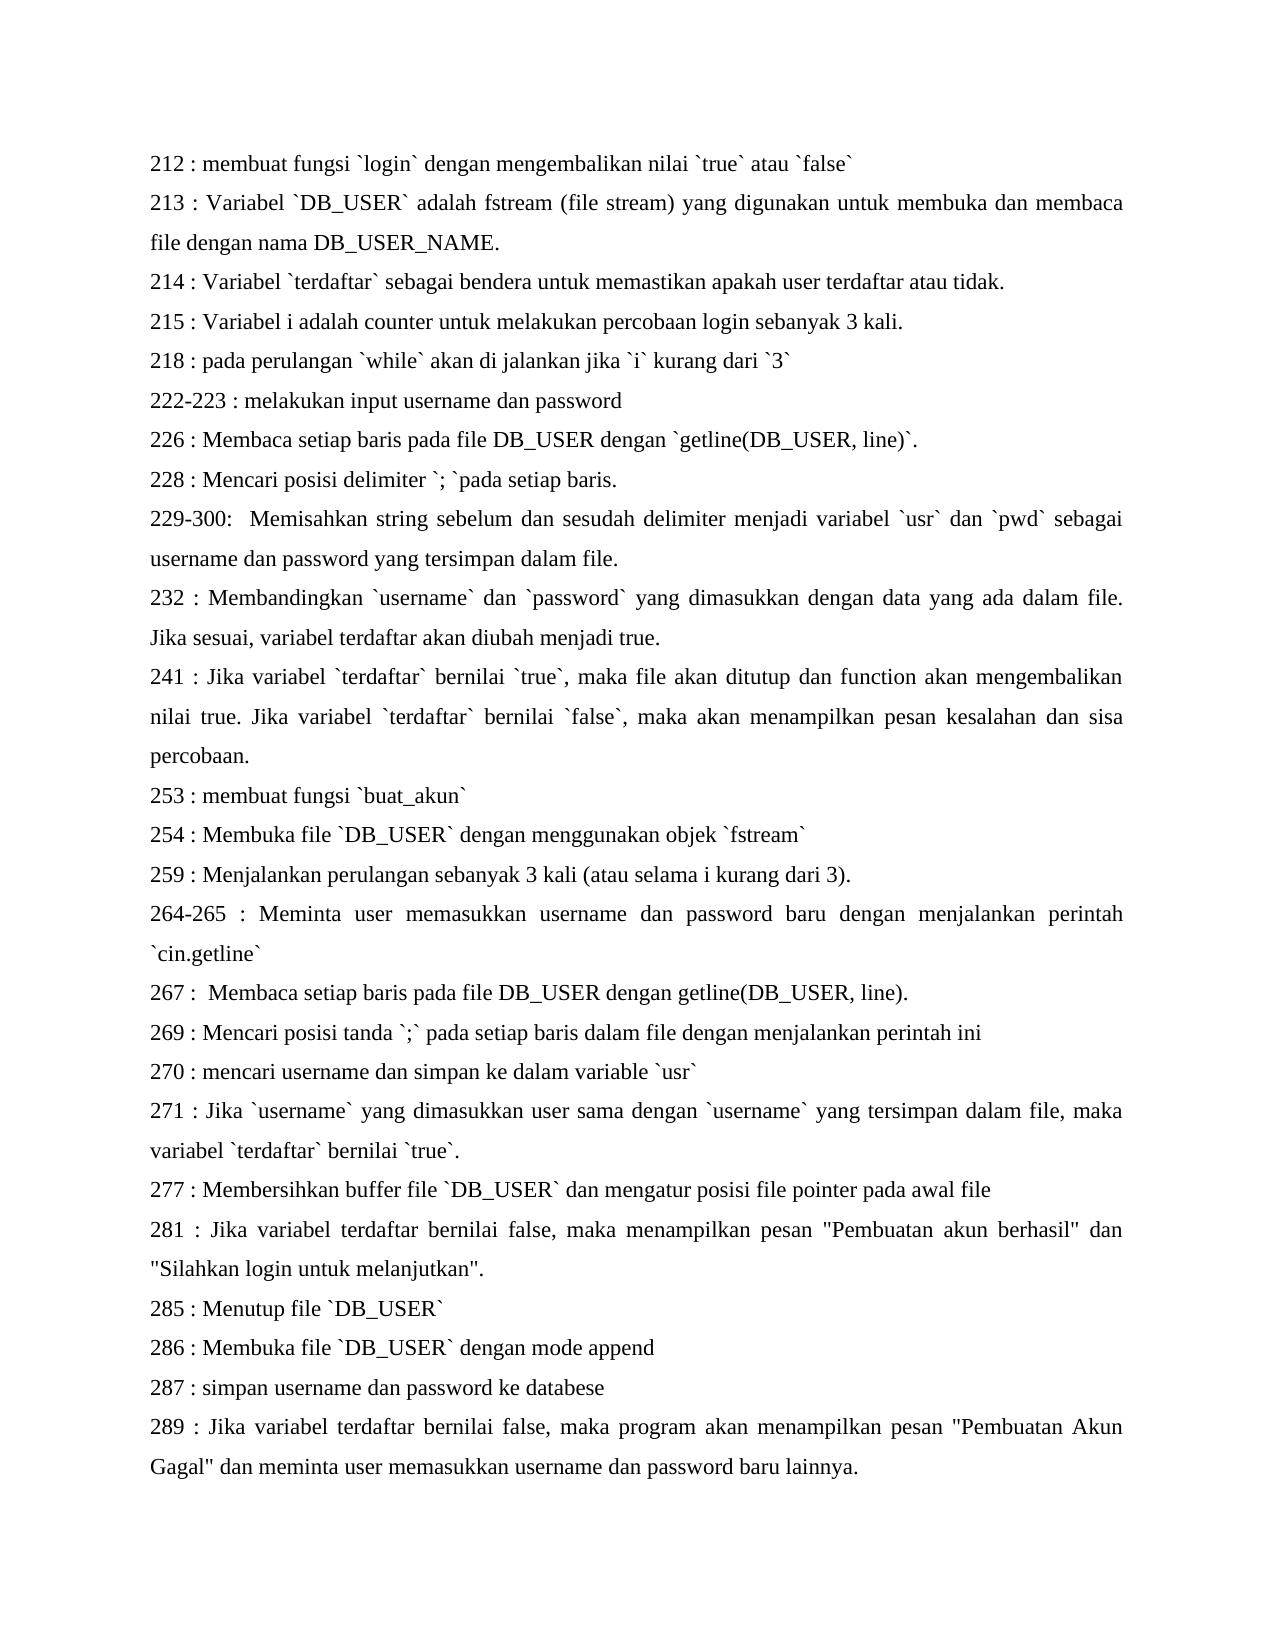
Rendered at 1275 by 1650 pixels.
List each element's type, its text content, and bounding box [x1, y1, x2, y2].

text 289 : Jika variabel terdaftar bernilai false, maka program akan menampilkan pesan "Pembuatan Akun Gagal" dan meminta user memasukkan username dan password baru lainnya. [150, 1413, 1125, 1479]
text 241 : Jika variabel `terdaftar` bernilai `true`, maka file akan ditutup dan function akan mengembalikan nilai true. Jika variabel `terdaftar` bernilai `false`, maka akan menampilkan pesan kesalahan dan sisa percobaan. [150, 663, 1125, 768]
text 218 : pada perulangan `while` akan di jalankan jika `i` kurang dari `3` [150, 347, 1125, 374]
text 214 : Variabel `terdaftar` sebagai bendera untuk memastikan apakah user terdaftar atau tidak. [150, 268, 1125, 295]
text 222-223 : melakukan input username dan password [150, 387, 1125, 413]
text 277 : Membersihkan buffer file `DB_USER` dan mengatur posisi file pointer pada awal file [150, 1176, 1125, 1203]
text 285 : Menutup file `DB_USER` [150, 1295, 1125, 1321]
text 213 : Variabel `DB_USER` adalah fstream (file stream) yang digunakan untuk membuka dan membaca file dengan nama DB_USER_NAME. [150, 189, 1125, 255]
text 287 : simpan username dan password ke databese [150, 1374, 1125, 1400]
text 254 : Membuka file `DB_USER` dengan menggunakan objek `fstream` [150, 821, 1125, 847]
text 264-265 : Meminta user memasukkan username dan password baru dengan menjalankan perintah `cin.getline` [150, 900, 1125, 966]
text 212 : membuat fungsi `login` dengan mengembalikan nilai `true` atau `false` [150, 150, 1125, 176]
text 228 : Mencari posisi delimiter `; `pada setiap baris. [150, 466, 1125, 492]
text 229-300: Memisahkan string sebelum dan sesudah delimiter menjadi variabel `usr` dan `pwd` sebagai username dan password yang tersimpan dalam file. [150, 505, 1125, 571]
text 267 : Membaca setiap baris pada file DB_USER dengan getline(DB_USER, line). [150, 979, 1125, 1005]
text 232 : Membandingkan `username` dan `password` yang dimasukkan dengan data yang ada dalam file. Jika sesuai, variabel terdaftar akan diubah menjadi true. [150, 584, 1125, 650]
text 215 : Variabel i adalah counter untuk melakukan percobaan login sebanyak 3 kali. [150, 308, 1125, 334]
text 271 : Jika `username` yang dimasukkan user sama dengan `username` yang tersimpan dalam file, maka variabel `terdaftar` bernilai `true`. [150, 1097, 1125, 1163]
text 286 : Membuka file `DB_USER` dengan mode append [150, 1334, 1125, 1361]
text 270 : mencari username dan simpan ke dalam variable `usr` [150, 1058, 1125, 1084]
text 259 : Menjalankan perulangan sebanyak 3 kali (atau selama i kurang dari 3). [150, 861, 1125, 887]
text 281 : Jika variabel terdaftar bernilai false, maka menampilkan pesan "Pembuatan akun berhasil" dan "Silahkan login untuk melanjutkan". [150, 1216, 1125, 1282]
text 253 : membuat fungsi `buat_akun` [150, 782, 1125, 808]
text 269 : Mencari posisi tanda `;` pada setiap baris dalam file dengan menjalankan perintah ini [150, 1018, 1125, 1045]
text 226 : Membaca setiap baris pada file DB_USER dengan `getline(DB_USER, line)`. [150, 426, 1125, 453]
